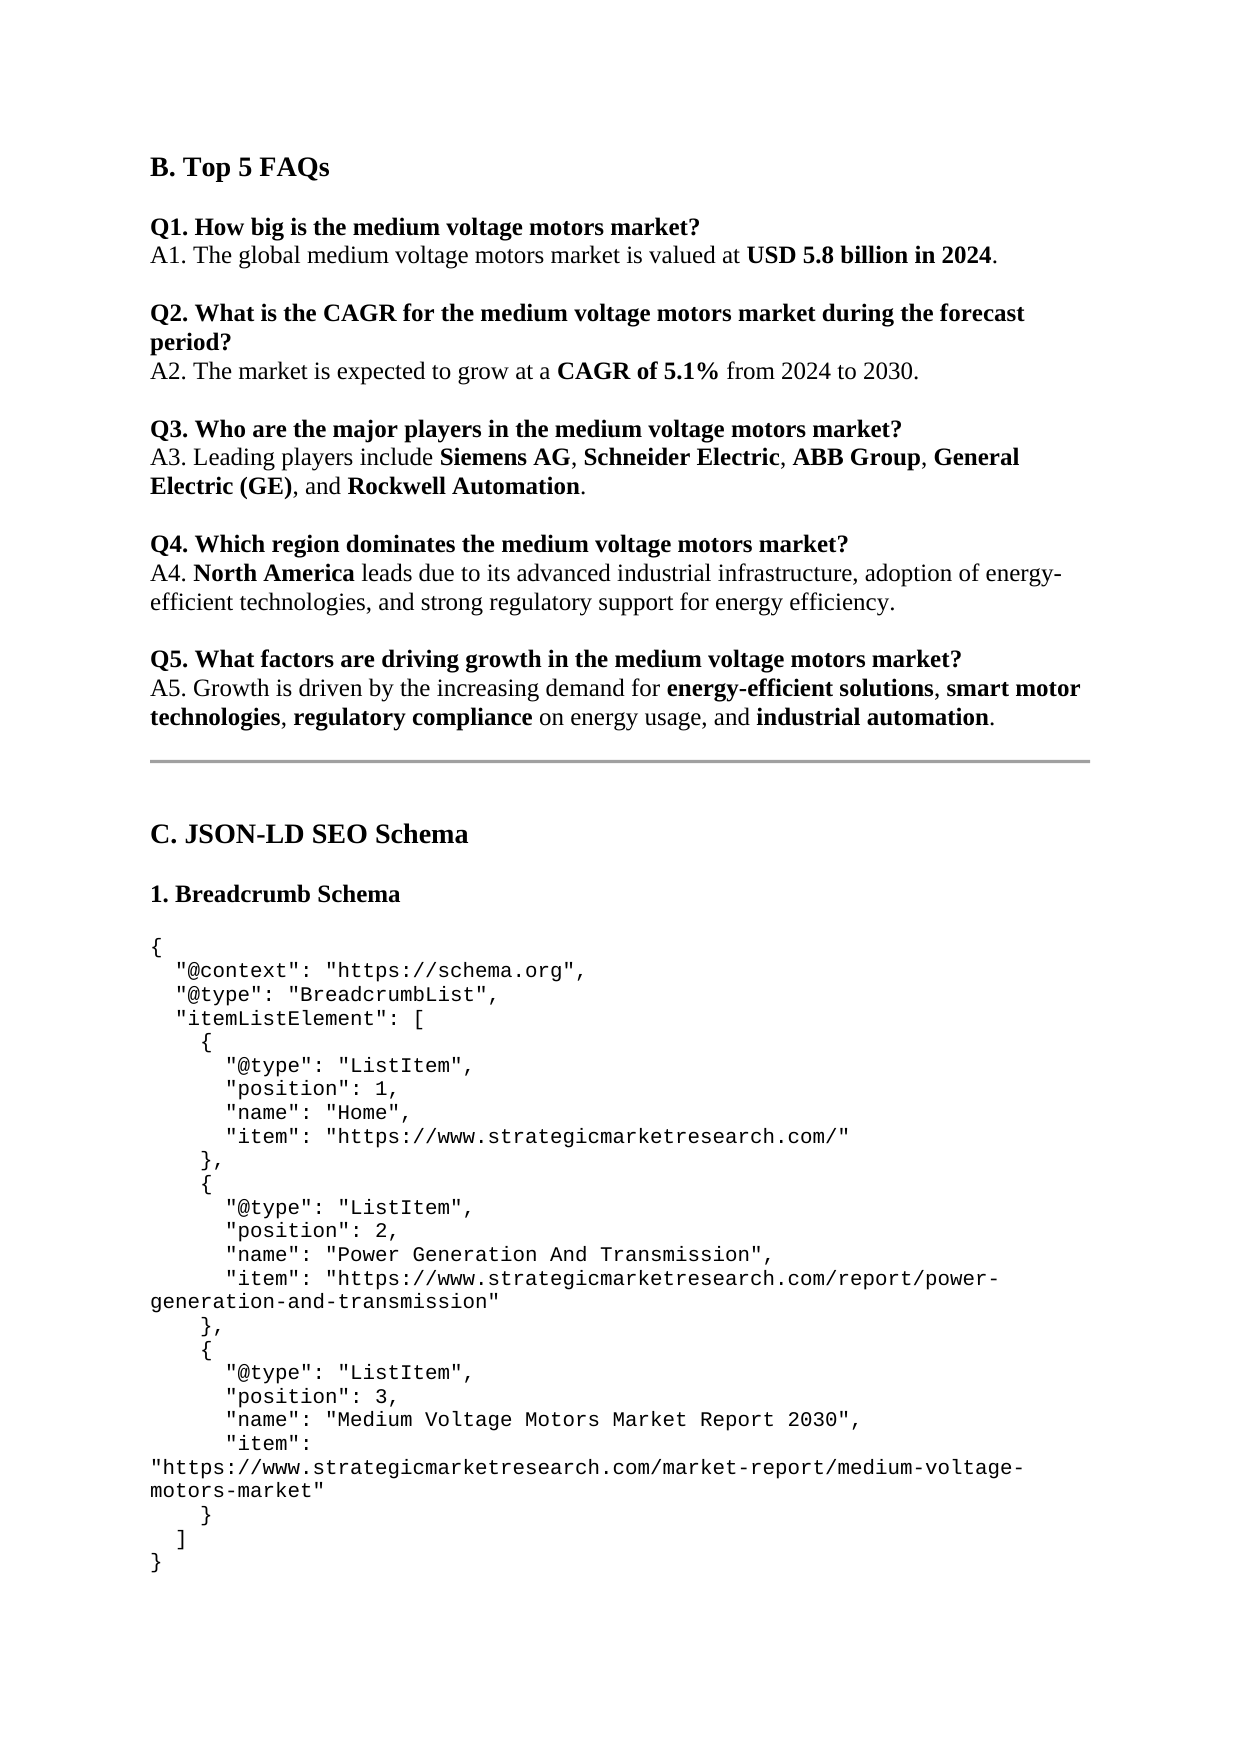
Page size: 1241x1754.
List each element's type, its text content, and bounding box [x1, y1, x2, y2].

text "@context": "https://schema.org", [150, 960, 1090, 984]
text "@type": "ListItem", [150, 1197, 1090, 1220]
text { [150, 1031, 1090, 1055]
text Q3. Who are the major players in the medium voltage motors market? A3. Leading players include Siemens AG, Schneider Electric, ABB Group, General Electric (GE), and Rockwell Automation. [150, 414, 1090, 500]
text "name": "Power Generation And Transmission", [150, 1244, 1090, 1268]
text Q5. What factors are driving growth in the medium voltage motors market? A5. Growth is driven by the increasing demand for energy-efficient solutions, smart motor technologies, regulatory compliance on energy usage, and industrial automation. [150, 644, 1090, 731]
text } [150, 1504, 1090, 1528]
text "@type": "ListItem", [150, 1362, 1090, 1386]
text "position": 2, [150, 1220, 1090, 1244]
text "name": "Home", [150, 1102, 1090, 1126]
text } [150, 1551, 1090, 1575]
text B. Top 5 FAQs [150, 150, 1090, 182]
text "name": "Medium Voltage Motors Market Report 2030", [150, 1409, 1090, 1433]
text Q4. Which region dominates the medium voltage motors market? A4. North America leads due to its advanced industrial infrastructure, adoption of energy-efficient technologies, and strong regulatory support for energy efficiency. [150, 529, 1090, 615]
text C. JSON-LD SEO Schema [150, 817, 1090, 849]
text }, [150, 1315, 1090, 1338]
text ] [150, 1528, 1090, 1551]
text }, [150, 1149, 1090, 1173]
text "@type": "ListItem", [150, 1055, 1090, 1078]
text { [150, 1338, 1090, 1362]
text Q2. What is the CAGR for the medium voltage motors market during the forecast period? A2. The market is expected to grow at a CAGR of 5.1% from 2024 to 2030. [150, 298, 1090, 384]
text Q1. How big is the medium voltage motors market? A1. The global medium voltage motors market is valued at USD 5.8 billion in 2024. [150, 212, 1090, 269]
text "item": "https://www.strategicmarketresearch.com/" [150, 1126, 1090, 1149]
text "itemListElement": [ [150, 1007, 1090, 1031]
text "item": "https://www.strategicmarketresearch.com/market-report/medium-voltage-motors-market" [150, 1433, 1090, 1504]
text "@type": "BreadcrumbList", [150, 984, 1090, 1007]
text 1. Breadcrumb Schema [150, 879, 1090, 907]
text "item": "https://www.strategicmarketresearch.com/report/power-generation-and-transmission" [150, 1268, 1090, 1315]
text "position": 1, [150, 1078, 1090, 1102]
text { [150, 1173, 1090, 1197]
text { [150, 937, 1090, 960]
text "position": 3, [150, 1386, 1090, 1409]
